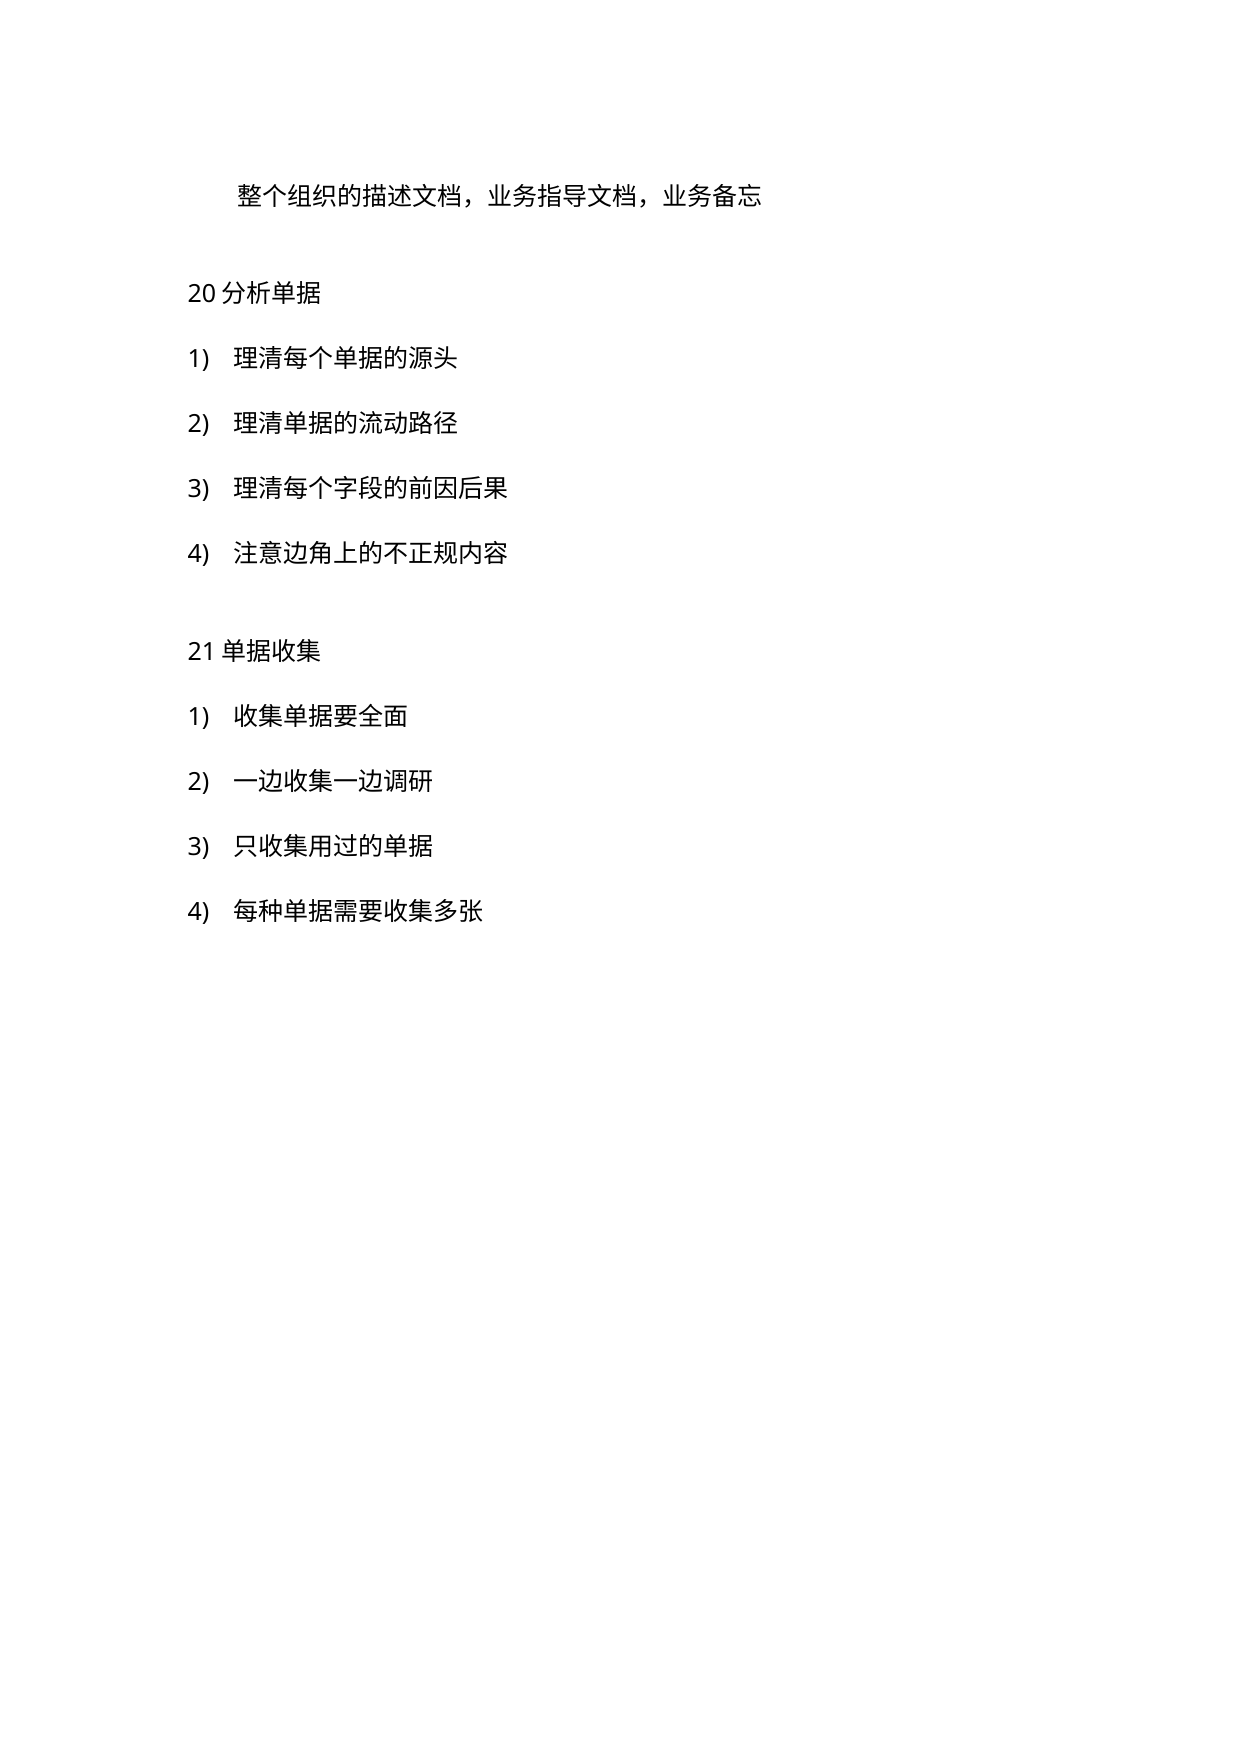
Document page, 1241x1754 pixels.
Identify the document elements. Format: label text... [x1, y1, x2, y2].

list 理清每个字段的前因后果 [187, 454, 1053, 519]
list 一边收集一边调研 [187, 747, 1053, 812]
list 注意边角上的不正规内容 [187, 519, 1053, 584]
text 20分析单据 [187, 259, 1053, 324]
text 整个组织的描述文档，业务指导文档，业务备忘 [187, 162, 1053, 227]
list 收集单据要全面 [187, 682, 1053, 747]
list 理清每个单据的源头 [187, 324, 1053, 389]
list 理清单据的流动路径 [187, 389, 1053, 454]
text 21单据收集 [187, 617, 1053, 682]
list 每种单据需要收集多张 [187, 877, 1053, 942]
list 只收集用过的单据 [187, 812, 1053, 877]
